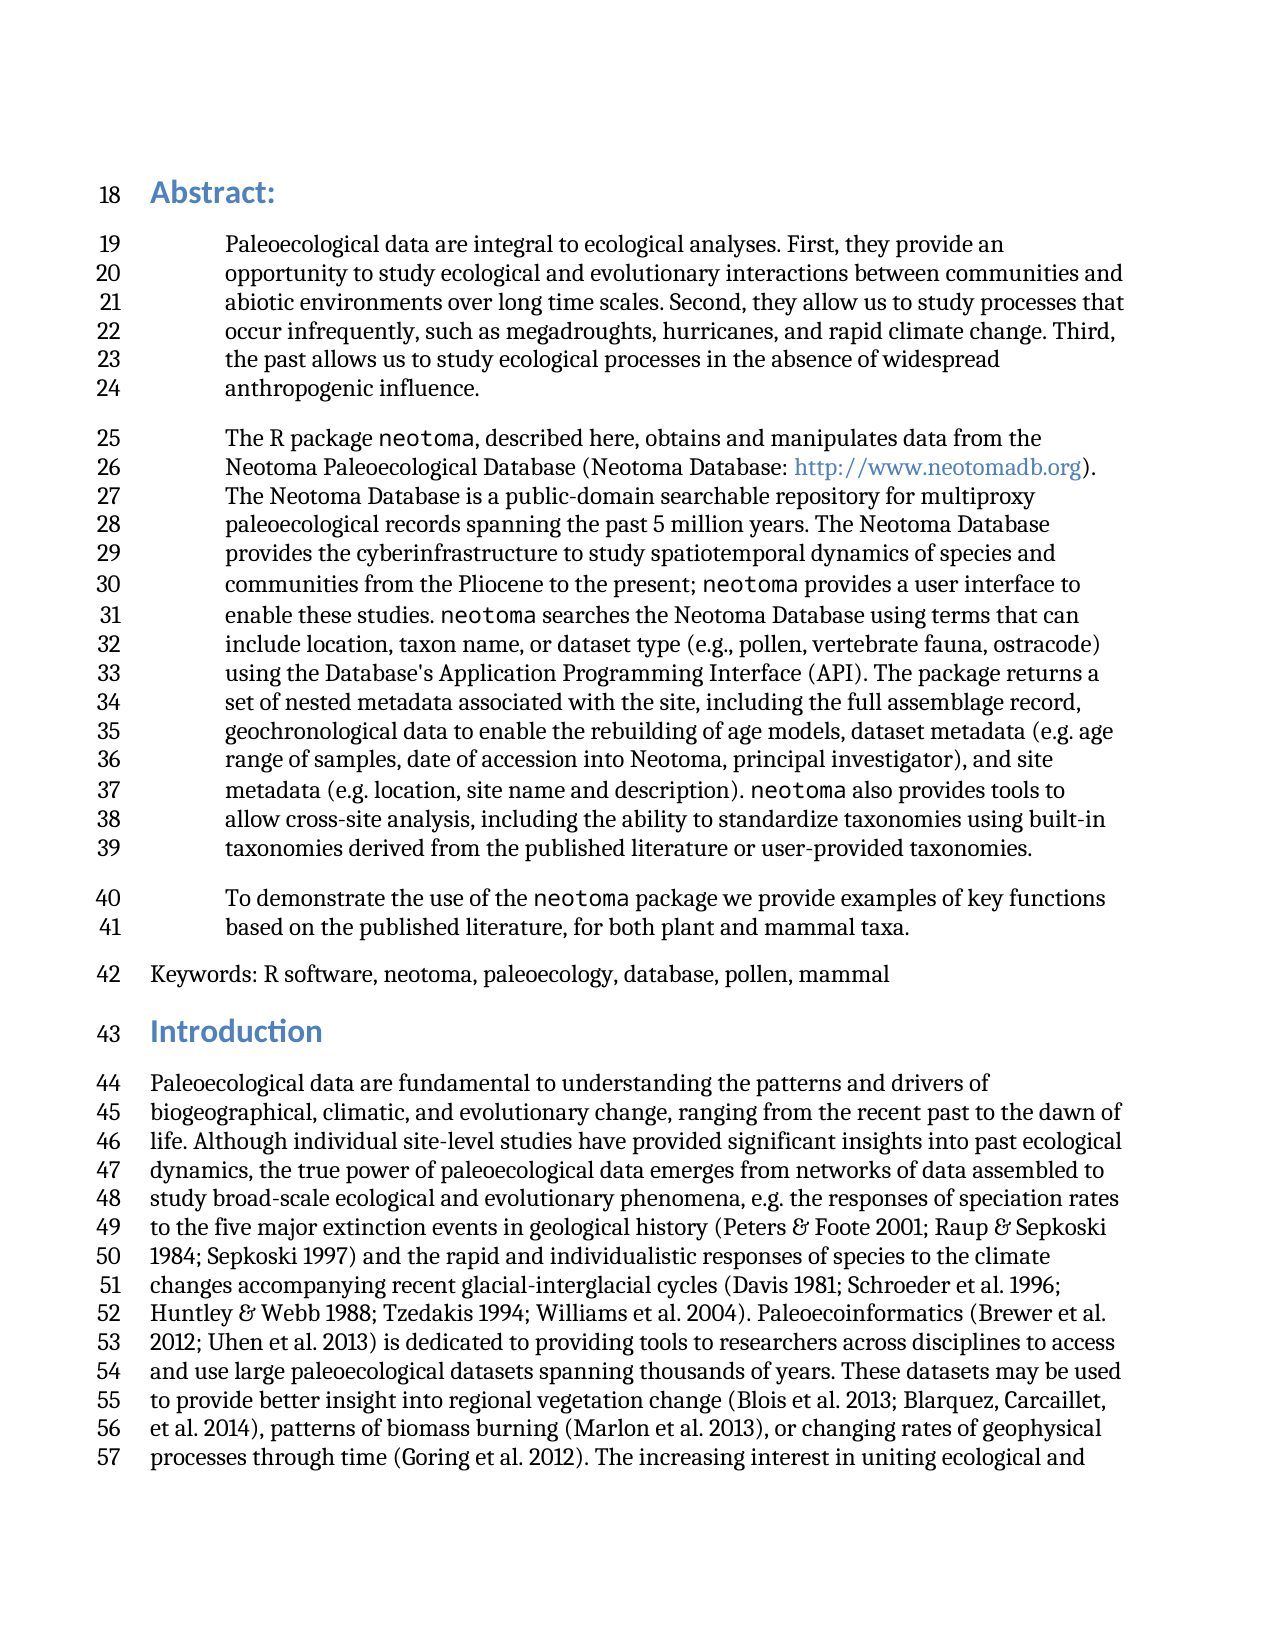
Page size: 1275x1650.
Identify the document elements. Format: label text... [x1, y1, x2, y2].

text Paleoecological data are integral to ecological analyses. First, they provide an opportunity to study ecological and evolutionary interactions between communities and abiotic environments over long time scales. Second, they allow us to study processes that occur infrequently, such as megadroughts, hurricanes, and rapid climate change. Third, the past allows us to study ecological processes in the absence of widespread anthropogenic influence. [225, 230, 1125, 403]
subtitle Introduction [150, 1010, 1125, 1051]
text To demonstrate the use of the neotoma package we provide examples of key functions based on the published literature, for both plant and mammal taxa. [225, 882, 1125, 942]
text The R package neotoma, described here, obtains and manipulates data from the Neotoma Paleoecological Database (Neotoma Database: ). The Neotoma Database is a public-domain searchable repository for multiproxy paleoecological records spanning the past 5 million years. The Neotoma Database provides the cyberinfrastructure to study spatiotemporal dynamics of species and communities from the Pliocene to the present; neotoma provides a user interface to enable these studies. neotoma searches the Neotoma Database using terms that can include location, taxon name, or dataset type (e.g., pollen, vertebrate fauna, ostracode) using the Database's Application Programming Interface (API). The package returns a set of nested metadata associated with the site, including the full assemblage record, geochronological data to enable the rebuilding of age models, dataset metadata (e.g. age range of samples, date of accession into Neotoma, principal investigator), and site metadata (e.g. location, site name and description). neotoma also provides tools to allow cross-site analysis, including the ability to standardize taxonomies using built-in taxonomies derived from the published literature or user-provided taxonomies. [225, 422, 1125, 863]
subtitle Abstract: [150, 171, 1125, 212]
text Keywords: R software, neotoma, paleoecology, database, pollen, mammal [150, 960, 1125, 989]
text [150, 1069, 1125, 1472]
